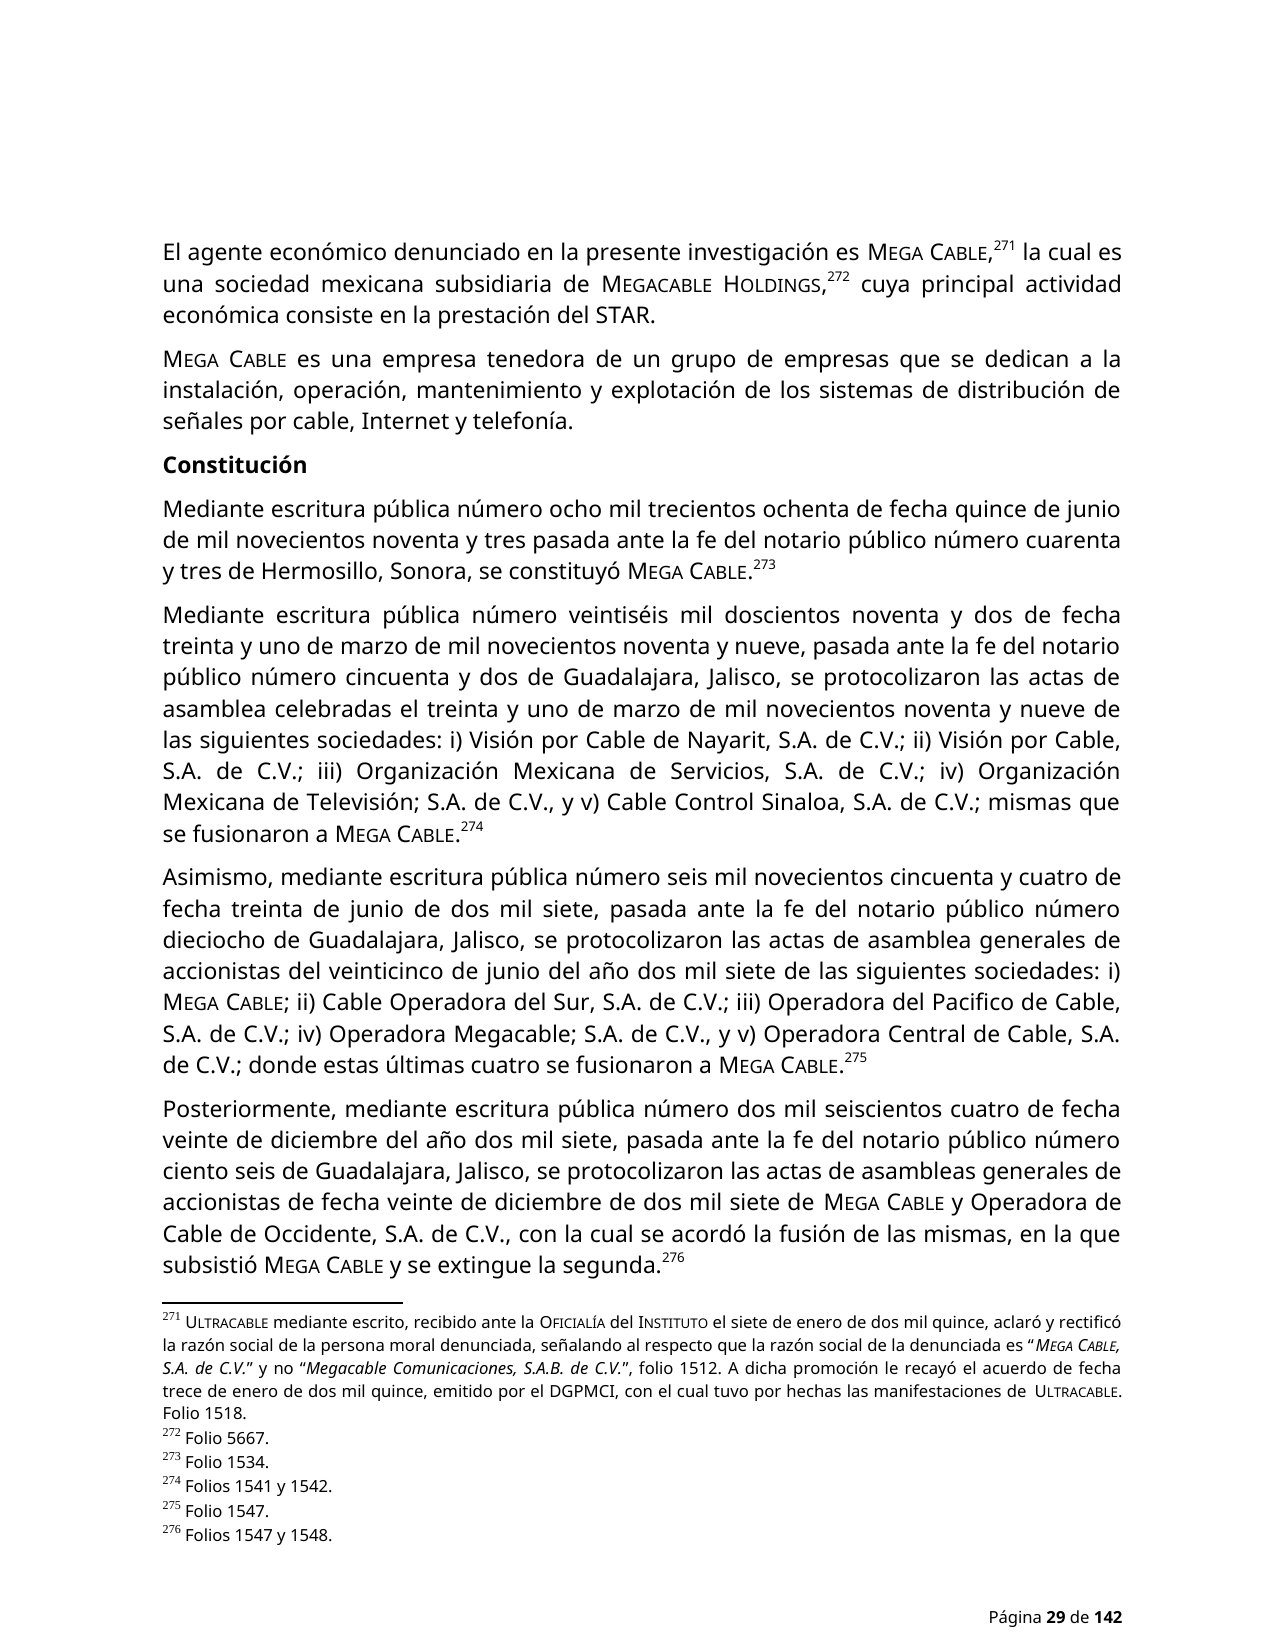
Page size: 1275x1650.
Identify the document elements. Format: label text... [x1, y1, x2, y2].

text Posteriormente, mediante escritura pública número dos mil seiscientos cuatro de fecha veinte de diciembre del año dos mil siete, pasada ante la fe del notario público número ciento seis de Guadalajara, Jalisco, se protocolizaron las actas de asambleas generales de accionistas de fecha veinte de diciembre de dos mil siete de Mega Cable y Operadora de Cable de Occidente, S.A. de C.V., con la cual se acordó la fusión de las mismas, en la que subsistió Mega Cable y se extingue la segunda. [162, 1093, 1122, 1280]
text El agente económico denunciado en la presente investigación es Mega Cable, la cual es una sociedad mexicana subsidiaria de Megacable Holdings, cuya principal actividad económica consiste en la prestación del STAR. [162, 236, 1122, 330]
text Mediante escritura pública número ocho mil trecientos ochenta de fecha quince de junio de mil novecientos noventa y tres pasada ante la fe del notario público número cuarenta y tres de Hermosillo, Sonora, se constituyó Mega Cable. [162, 493, 1122, 586]
text Mediante escritura pública número veintiséis mil doscientos noventa y dos de fecha treinta y uno de marzo de mil novecientos noventa y nueve, pasada ante la fe del notario público número cincuenta y dos de Guadalajara, Jalisco, se protocolizaron las actas de asamblea celebradas el treinta y uno de marzo de mil novecientos noventa y nueve de las siguientes sociedades: i) Visión por Cable de Nayarit, S.A. de C.V.; ii) Visión por Cable, S.A. de C.V.; iii) Organización Mexicana de Servicios, S.A. de C.V.; iv) Organización Mexicana de Televisión; S.A. de C.V., y v) Cable Control Sinaloa, S.A. de C.V.; mismas que se fusionaron a Mega Cable. [162, 599, 1122, 849]
text Mega Cable es una empresa tenedora de un grupo de empresas que se dedican a la instalación, operación, mantenimiento y explotación de los sistemas de distribución de señales por cable, Internet y telefonía. [162, 343, 1122, 436]
text Asimismo, mediante escritura pública número seis mil novecientos cincuenta y cuatro de fecha treinta de junio de dos mil siete, pasada ante la fe del notario público número dieciocho de Guadalajara, Jalisco, se protocolizaron las actas de asamblea generales de accionistas del veinticinco de junio del año dos mil siete de las siguientes sociedades: i) Mega Cable; ii) Cable Operadora del Sur, S.A. de C.V.; iii) Operadora del Pacifico de Cable, S.A. de C.V.; iv) Operadora Megacable; S.A. de C.V., y v) Operadora Central de Cable, S.A. de C.V.; donde estas últimas cuatro se fusionaron a Mega Cable. [162, 861, 1122, 1080]
text Constitución [162, 449, 1122, 480]
